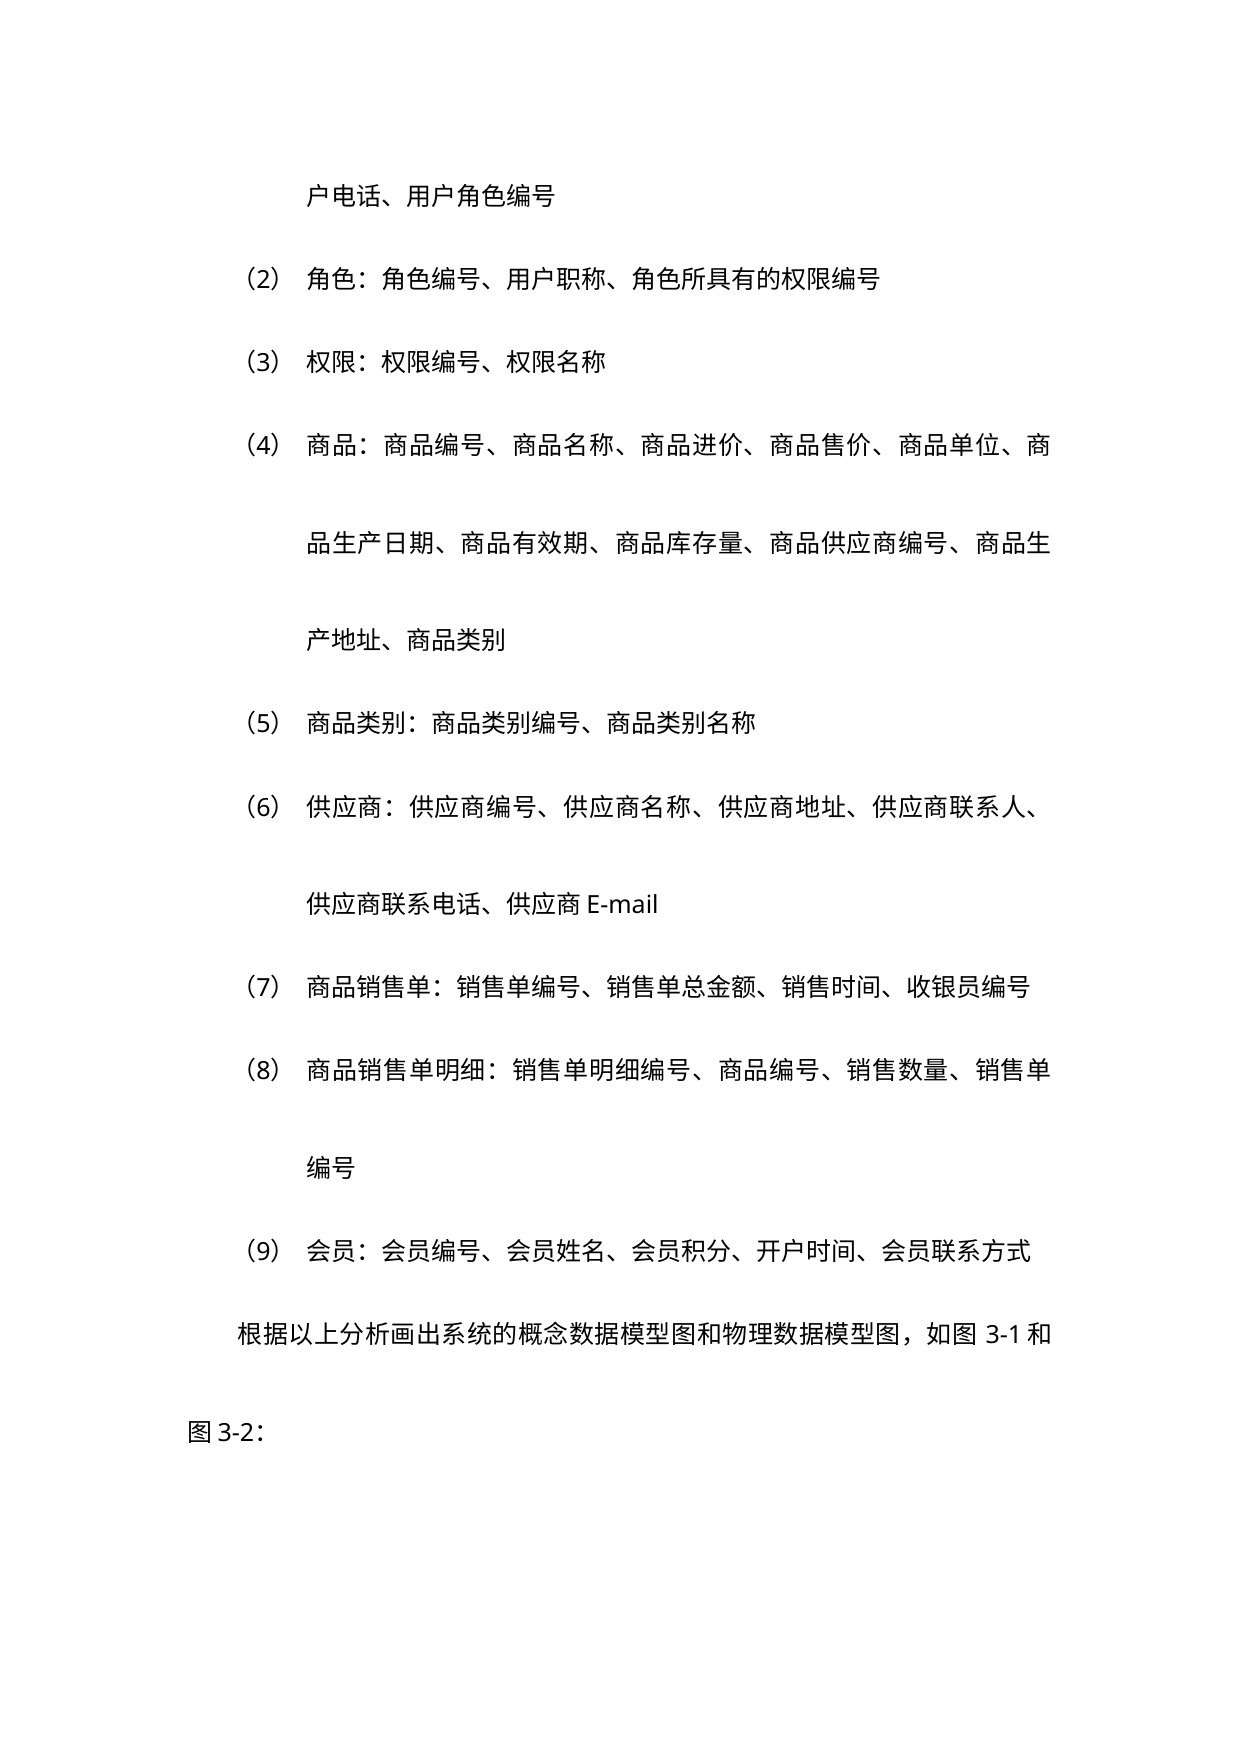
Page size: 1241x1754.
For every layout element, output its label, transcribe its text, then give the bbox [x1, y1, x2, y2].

list 会员：会员编号、会员姓名、会员积分、开户时间、会员联系方式 [231, 1217, 1053, 1282]
list 商品销售单：销售单编号、销售单总金额、销售时间、收银员编号 [231, 953, 1053, 1018]
text 根据以上分析画出系统的概念数据模型图和物理数据模型图，如图3-1和图3-2： [187, 1300, 1053, 1463]
list 商品销售单明细：销售单明细编号、商品编号、销售数量、销售单编号 [231, 1036, 1053, 1199]
list 权限：权限编号、权限名称 [231, 328, 1053, 393]
list 供应商：供应商编号、供应商名称、供应商地址、供应商联系人、供应商联系电话、供应商E-mail [231, 773, 1053, 935]
list 商品类别：商品类别编号、商品类别名称 [231, 689, 1053, 754]
list 商品：商品编号、商品名称、商品进价、商品售价、商品单位、商品生产日期、商品有效期、商品库存量、商品供应商编号、商品生产地址、商品类别 [231, 411, 1053, 671]
list 角色：角色编号、用户职称、角色所具有的权限编号 [231, 245, 1053, 310]
list 用户：用户编号、用户密码、用户姓名、用户年龄、用户性别、用户电话、用户角色编号 [231, 162, 1053, 227]
